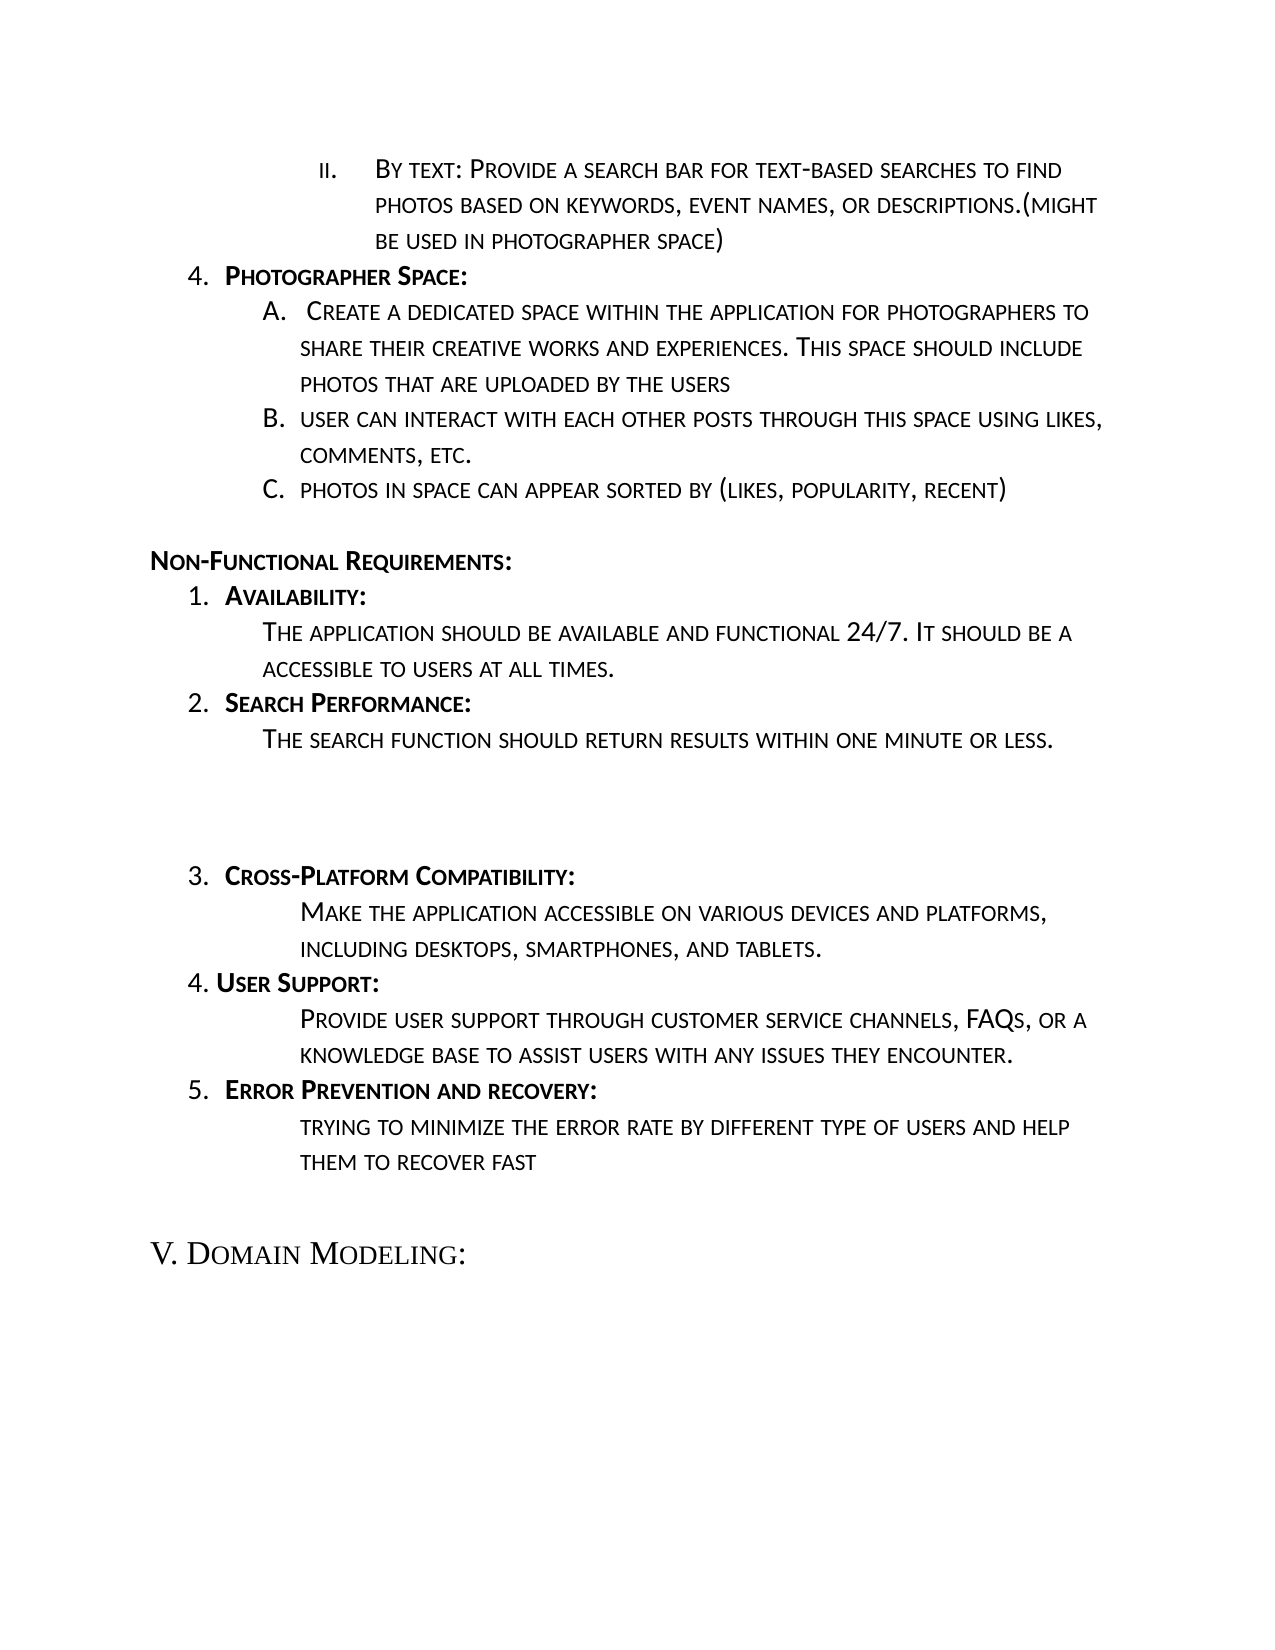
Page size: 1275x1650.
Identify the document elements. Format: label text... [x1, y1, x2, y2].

list Photographer Space: [187, 257, 1125, 292]
text Provide user support through customer service channels, FAQs, or a knowledge base to assist users with any issues they encounter. [300, 1000, 1125, 1071]
text Make the application accessible on various devices and platforms, including desktops, smartphones, and tablets. [300, 893, 1125, 964]
text The search function should return results within one minute or less. [262, 720, 1125, 756]
text Non-Functional Requirements: [150, 542, 1125, 577]
list Cross-Platform Compatibility: [187, 857, 1125, 893]
list Search Performance: [187, 684, 1125, 720]
list By text: Provide a search bar for text-based searches to find photos based on keywords, event names, or descriptions.(might be used in photographer space) [337, 150, 1125, 257]
text trying to minimize the error rate by different type of users and help them to recover fast [300, 1107, 1125, 1178]
subtitle V. Domain Modeling: [150, 1233, 1125, 1272]
list Error Prevention and recovery: [187, 1071, 1125, 1107]
list user can interact with each other posts through this space using likes, comments, etc. [262, 399, 1125, 471]
text 4. User Support: [187, 964, 1125, 1000]
list Create a dedicated space within the application for photographers to share their creative works and experiences. This space should include photos that are uploaded by the users [262, 292, 1125, 399]
list photos in space can appear sorted by (likes, popularity, recent) [262, 471, 1125, 506]
text The application should be available and functional 24/7. It should be a accessible to users at all times. [262, 613, 1125, 684]
list Availability: [187, 577, 1125, 613]
